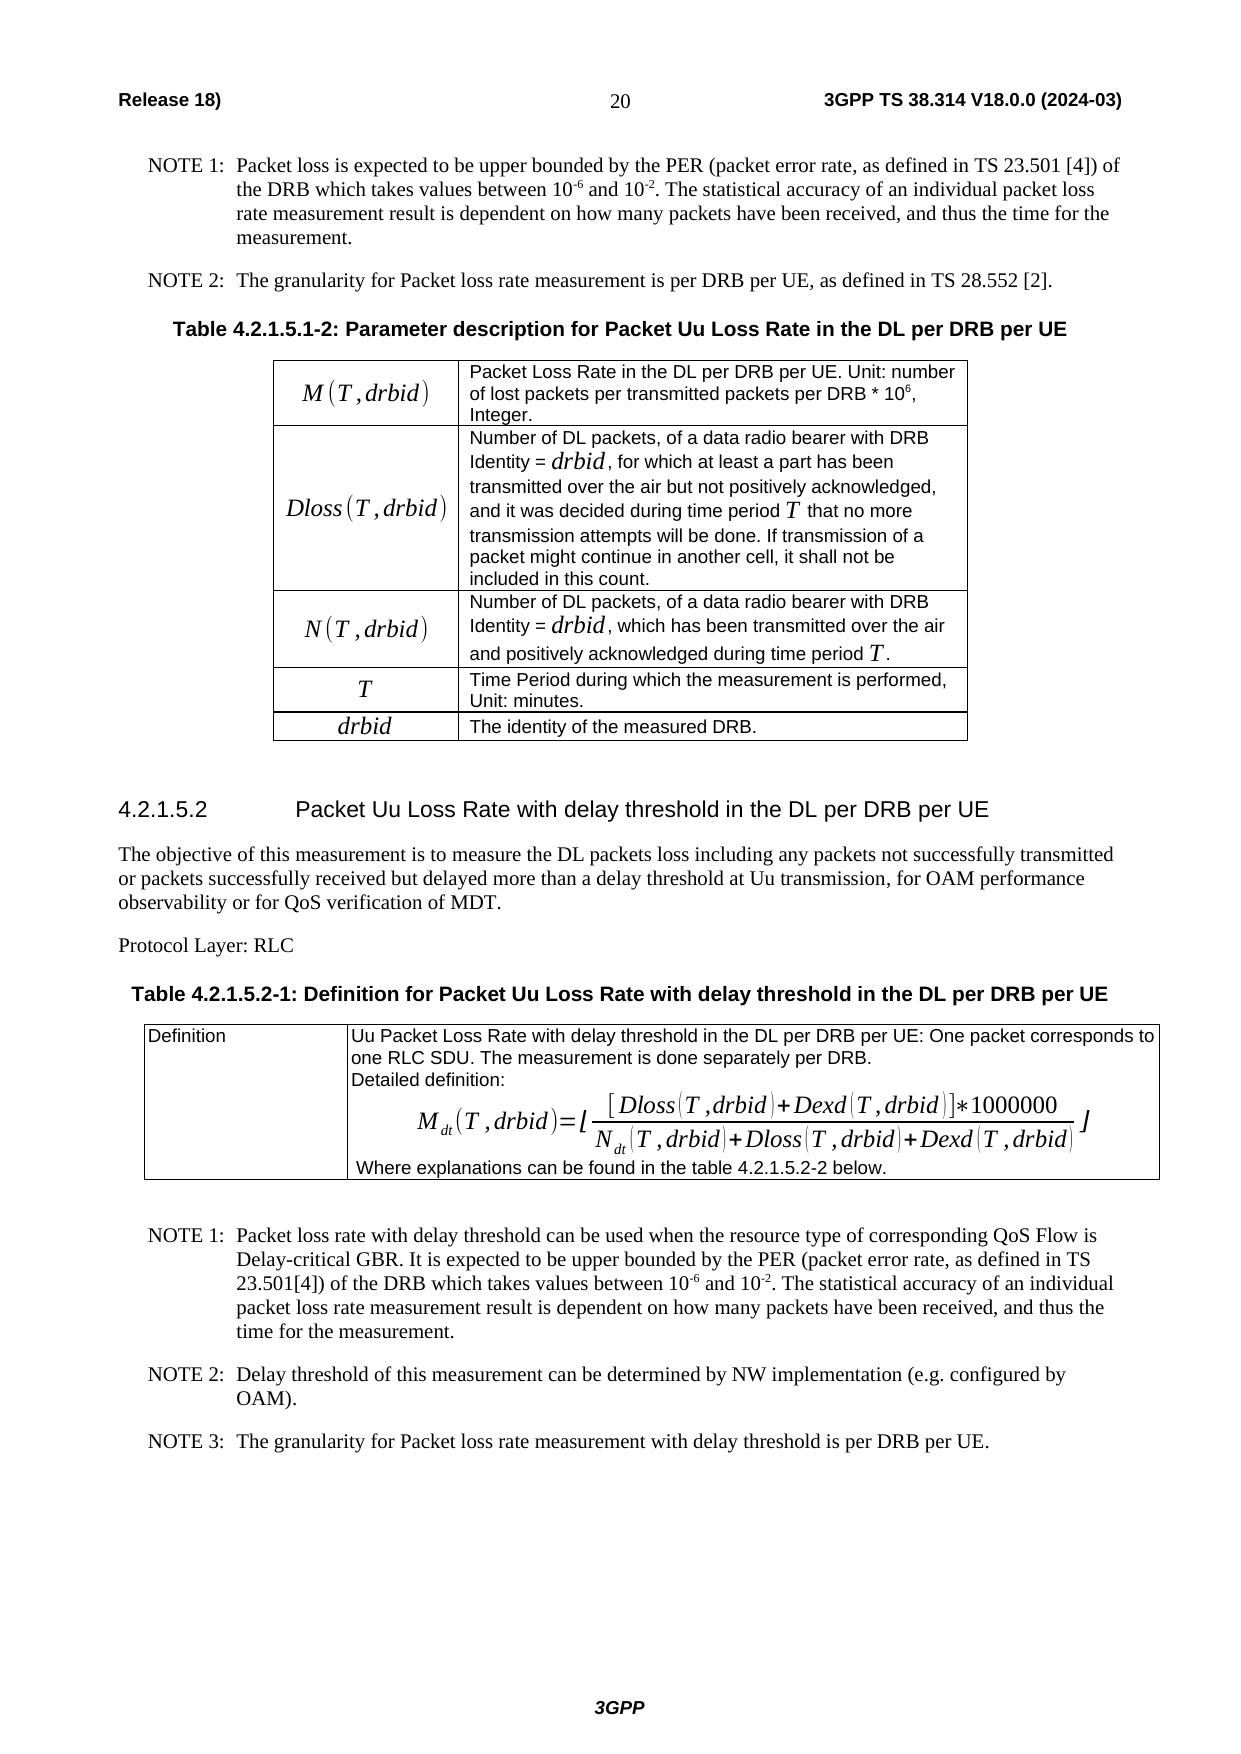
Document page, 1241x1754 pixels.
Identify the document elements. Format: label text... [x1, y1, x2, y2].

table_header [274, 361, 458, 425]
subtitle 4.2.1.5.2 Packet Uu Loss Rate with delay threshold in the DL per DRB per UE [118, 796, 1122, 823]
text Table 4.2.1.5.2-1: Definition for Packet Uu Loss Rate with delay threshold in the DL per DRB per UE [118, 982, 1122, 1006]
text NOTE 2: Delay threshold of this measurement can be determined by NW implementation (e.g. configured by OAM). [148, 1362, 1122, 1410]
text NOTE 1: Packet loss rate with delay threshold can be used when the resource type of corresponding QoS Flow is Delay-critical GBR. It is expected to be upper bounded by the PER (packet error rate, as defined in TS 23.501[4]) of the DRB which takes values between 10-6 and 10-2. The statistical accuracy of an individual packet loss rate measurement result is dependent on how many packets have been received, and thus the time for the measurement. [148, 1223, 1122, 1343]
table_cell Number of DL packets, of a data radio bearer with DRB Identity = , which has been transmitted over the air and positively acknowledged during time period . [459, 591, 967, 667]
table_cell Time Period during which the measurement is performed, Unit: minutes. [459, 668, 967, 711]
text NOTE 2: The granularity for Packet loss rate measurement is per DRB per UE, as defined in TS 28.552 [2]. [148, 268, 1122, 292]
table_cell Number of DL packets, of a data radio bearer with DRB Identity = , for which at least a part has been transmitted over the air but not positively acknowledged, and it was decided during time period that no more transmission attempts will be done. If transmission of a packet might continue in another cell, it shall not be included in this count. [459, 426, 967, 589]
text NOTE 3: The granularity for Packet loss rate measurement with delay threshold is per DRB per UE. [148, 1428, 1122, 1453]
table_cell [274, 591, 458, 667]
table_header Packet Loss Rate in the DL per DRB per UE. Unit: number of lost packets per transmitted packets per DRB * 106, Integer. [459, 361, 967, 425]
table_cell [274, 426, 458, 589]
text Protocol Layer: RLC [118, 932, 1122, 957]
table_cell [274, 668, 458, 711]
table_cell [274, 713, 458, 740]
text NOTE 1: Packet loss is expected to be upper bounded by the PER (packet error rate, as defined in TS 23.501 [4]) of the DRB which takes values between 10-6 and 10-2. The statistical accuracy of an individual packet loss rate measurement result is dependent on how many packets have been received, and thus the time for the measurement. [148, 153, 1122, 249]
table_header Uu Packet Loss Rate with delay threshold in the DL per DRB per UE: One packet corresponds to one RLC SDU. The measurement is done separately per DRB. Detailed definition: Where explanations can be found in the table 4.2.1.5.2-2 below. [348, 1025, 1159, 1179]
text The objective of this measurement is to measure the DL packets loss including any packets not successfully transmitted or packets successfully received but delayed more than a delay threshold at Uu transmission, for OAM performance observability or for QoS verification of MDT. [118, 842, 1122, 914]
table_cell The identity of the measured DRB. [459, 713, 967, 740]
text Table 4.2.1.5.1-2: Parameter description for Packet Uu Loss Rate in the DL per DRB per UE [118, 317, 1122, 341]
table_header Definition [145, 1025, 347, 1179]
